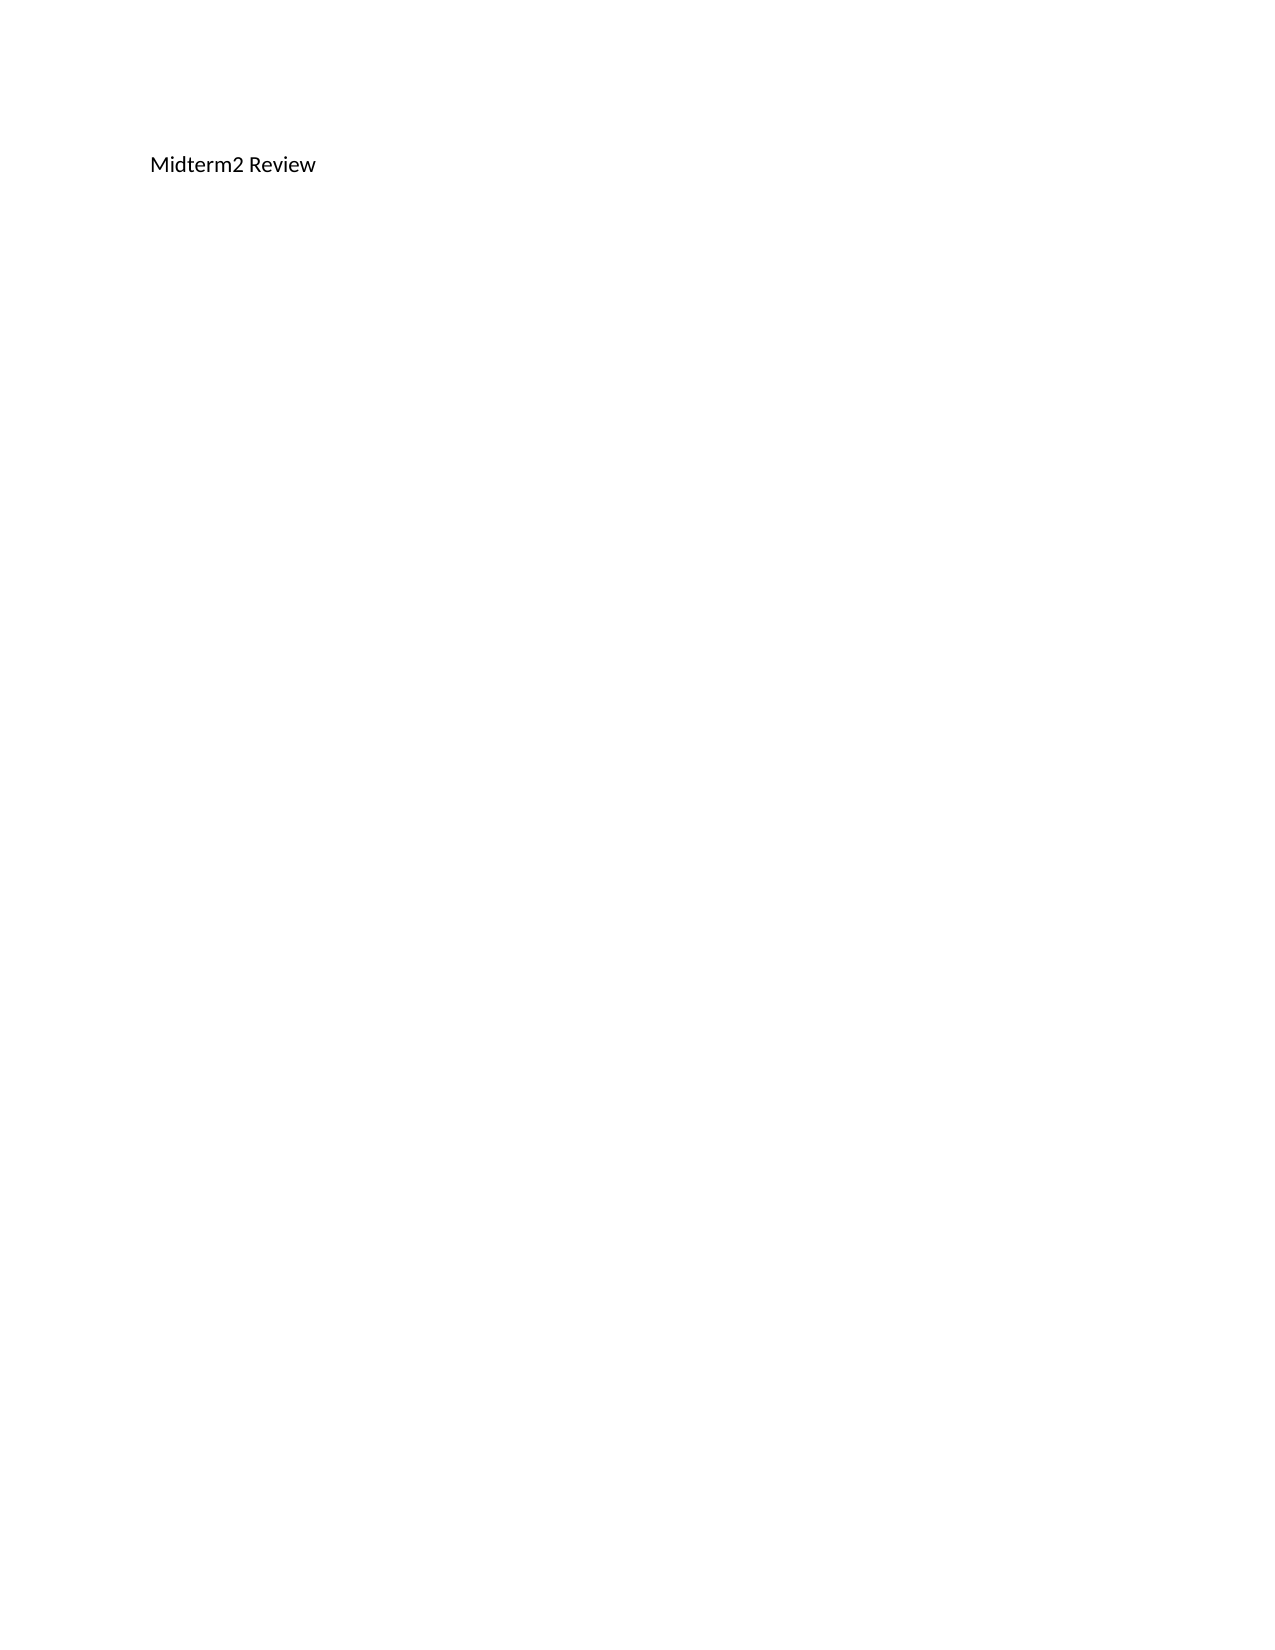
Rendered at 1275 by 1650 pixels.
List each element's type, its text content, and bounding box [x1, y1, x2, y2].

text Midterm2 Review [150, 150, 1125, 178]
